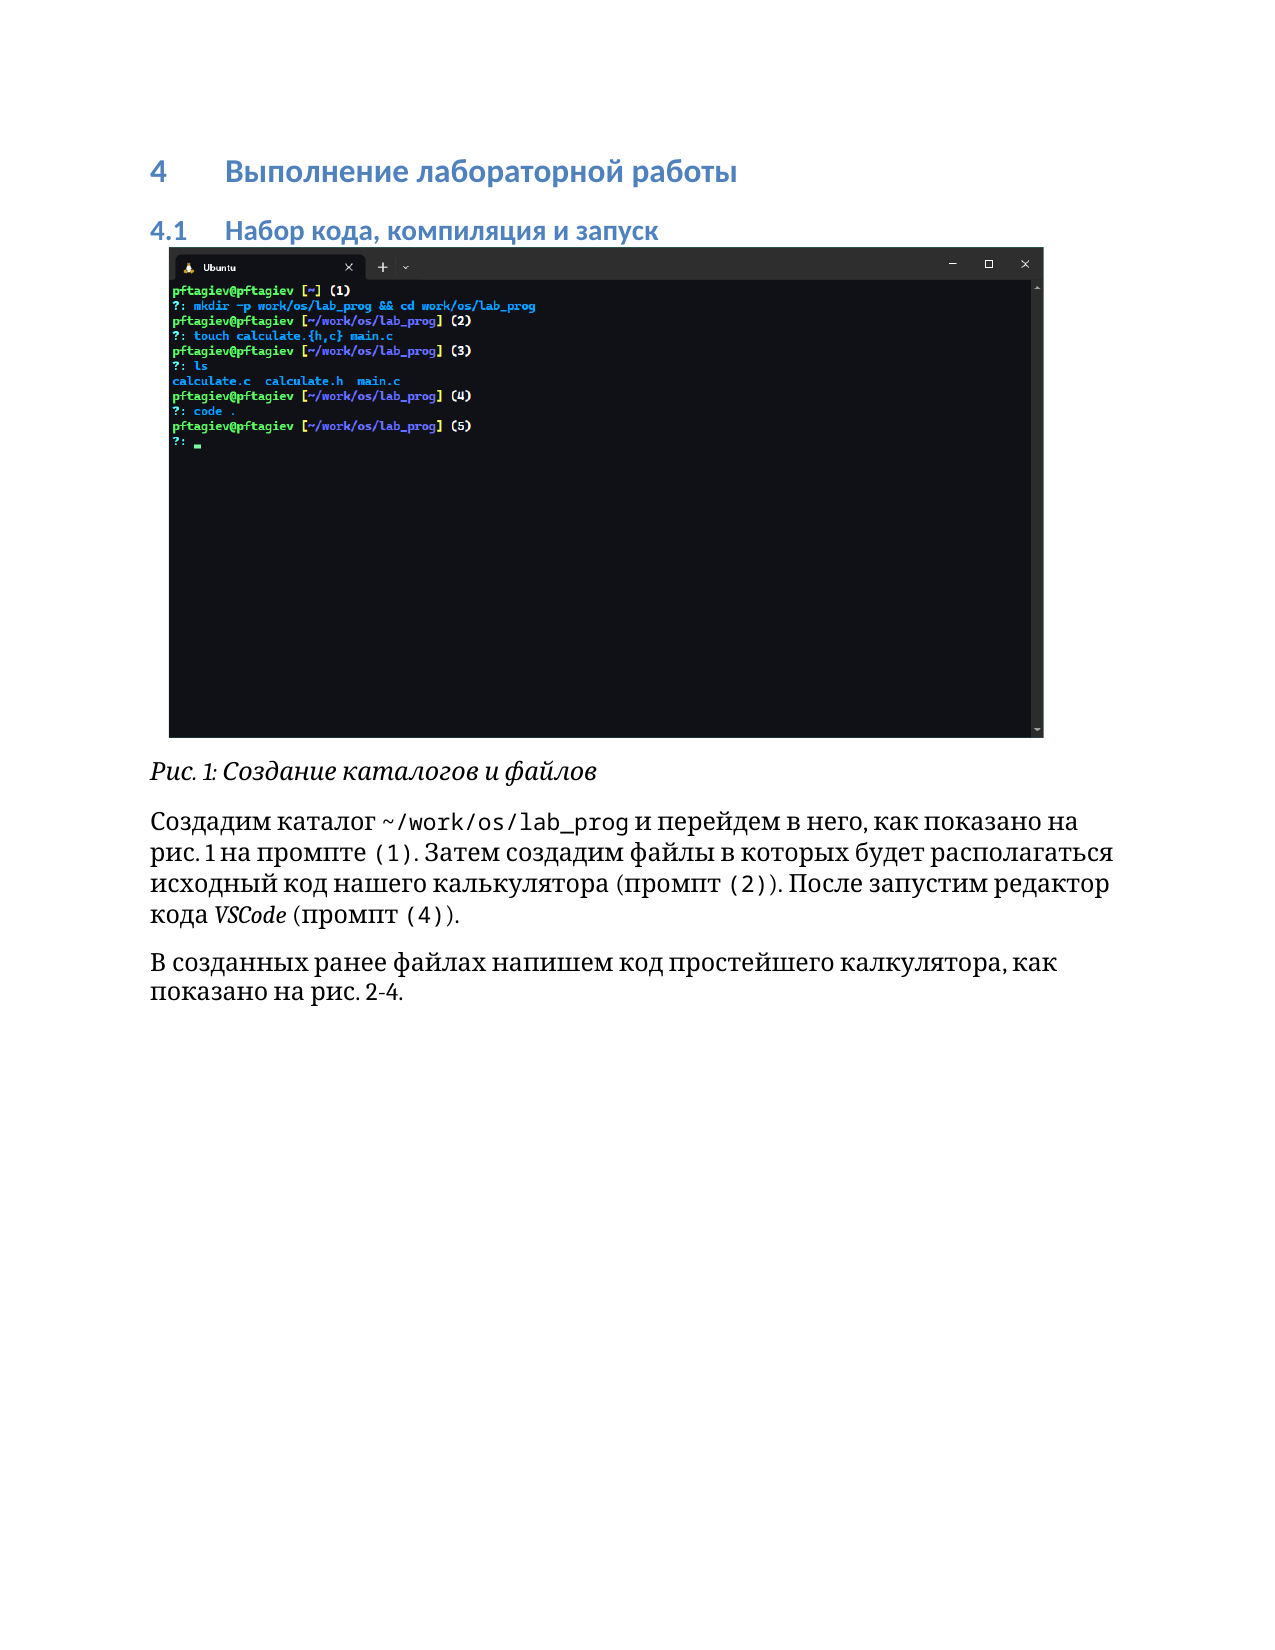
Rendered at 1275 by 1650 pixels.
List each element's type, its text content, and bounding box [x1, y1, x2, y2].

text Создадим каталог ~/work/os/lab_prog и перейдем в него, как показано на рис. 1 на промпте (1). Затем создадим файлы в которых будет располагаться исходный код нашего калькулятора (промпт (2)). После запустим редактор кода VSCode (промпт (4)). [150, 806, 1125, 931]
text В созданных ранее файлах напишем код простейшего калкулятора, как показано на рис. 2-4. [150, 949, 1125, 1007]
subtitle 4 Выполнение лабораторной работы [150, 150, 1125, 191]
picture [168, 247, 1044, 738]
text Рис. 1: Создание каталогов и файлов [150, 758, 1125, 787]
subtitle 4.1 Набор кода, компиляция и запуск [150, 212, 1125, 247]
